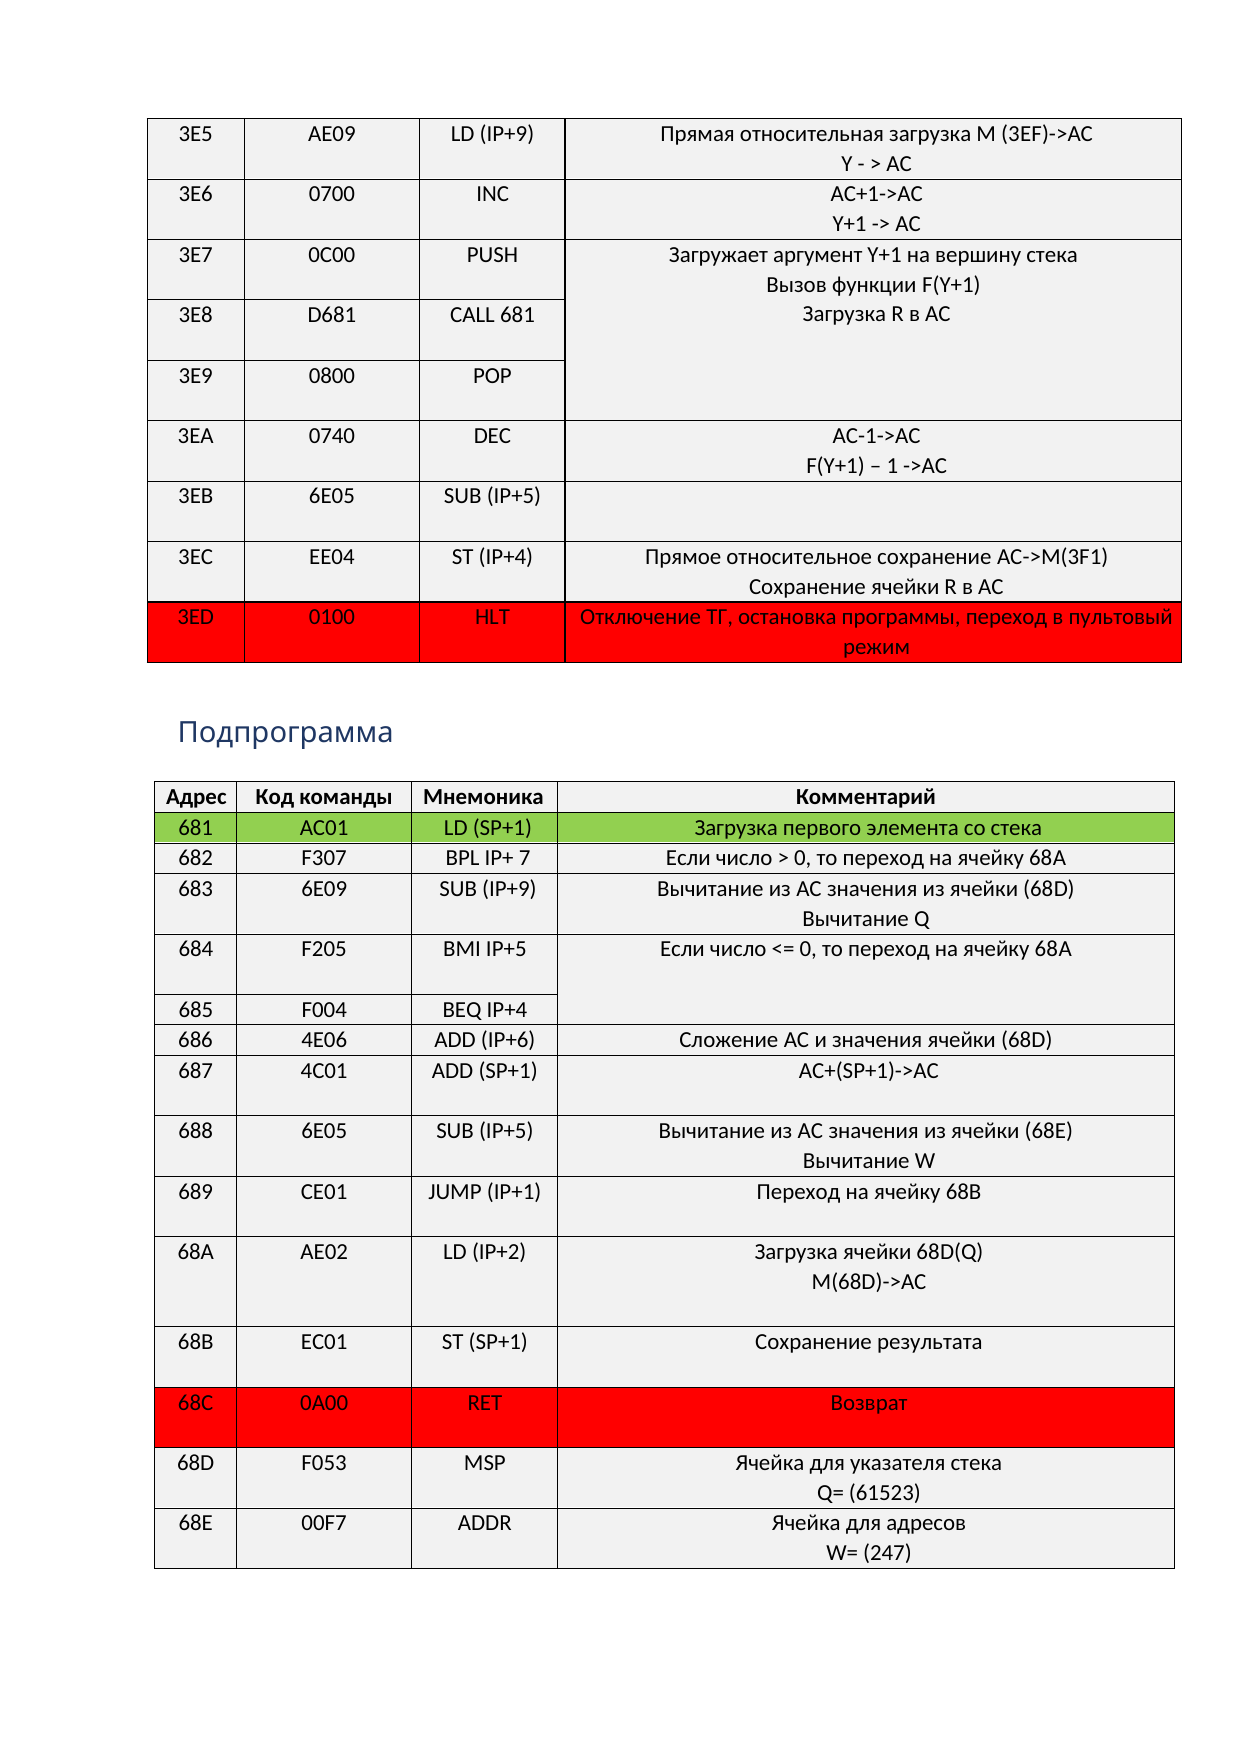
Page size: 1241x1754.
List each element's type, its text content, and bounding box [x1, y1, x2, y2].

table_cell 0C00 [245, 240, 419, 299]
table_cell BPL IP+ 7 [412, 844, 557, 873]
table_cell 0740 [245, 421, 419, 481]
table_cell F004 [237, 995, 411, 1024]
table_cell 68E [155, 1509, 236, 1568]
table_cell SUB (IP+5) [412, 1116, 557, 1176]
table_cell INC [420, 180, 564, 239]
table_cell LD (SP+1) [412, 813, 557, 842]
table_cell SUB (IP+9) [412, 874, 557, 933]
table_cell F205 [237, 935, 411, 994]
table_cell Прямая относительная загрузка M (3EF)->AC Y - > AC [566, 119, 1181, 178]
table_cell BMI IP+5 [412, 935, 557, 994]
table_header Адрес [155, 782, 236, 812]
table_cell ADD (IP+6) [412, 1025, 557, 1055]
table_cell BEQ IP+4 [412, 995, 557, 1024]
table_cell 683 [155, 874, 236, 933]
table_cell AC-1->AC F(Y+1) – 1 ->AC [566, 421, 1181, 481]
table_header Код команды [237, 782, 411, 812]
table_cell 686 [155, 1025, 236, 1055]
table_cell Вычитание из AC значения из ячейки (68E) Вычитание W [558, 1116, 1174, 1176]
table_cell Если число <= 0, то переход на ячейку 68A [558, 935, 1174, 1024]
table_cell JUMP (IP+1) [412, 1177, 557, 1236]
table_cell PUSH [420, 240, 564, 299]
table_cell 68D [155, 1448, 236, 1507]
table_cell HLT [420, 603, 564, 662]
table_cell Возврат [558, 1388, 1174, 1447]
table_header Мнемоника [412, 782, 557, 812]
table_cell F307 [237, 844, 411, 873]
table_cell 0700 [245, 180, 419, 239]
table_cell ADDR [412, 1509, 557, 1568]
table_cell Загрузка ячейки 68D(Q) M(68D)->AC [558, 1237, 1174, 1326]
table_cell AE09 [245, 119, 419, 178]
table_cell 68C [155, 1388, 236, 1447]
table_cell 685 [155, 995, 236, 1024]
table_cell 6E09 [237, 874, 411, 933]
table_cell F053 [237, 1448, 411, 1507]
table_cell 689 [155, 1177, 236, 1236]
table_cell 3ED [148, 603, 244, 662]
table_cell Загрузка первого элемента со стека [558, 813, 1174, 842]
table_cell D681 [245, 300, 419, 360]
table_cell LD (IP+2) [412, 1237, 557, 1326]
table_cell ADD (SP+1) [412, 1056, 557, 1115]
table_cell 3EC [148, 542, 244, 601]
table_cell 3E7 [148, 240, 244, 299]
table_cell DEC [420, 421, 564, 481]
table_cell Сохранение результата [558, 1327, 1174, 1387]
table_cell LD (IP+9) [420, 119, 564, 178]
table_cell ST (SP+1) [412, 1327, 557, 1387]
table_cell 3EB [148, 482, 244, 541]
table_cell CALL 681 [420, 300, 564, 360]
table_cell AC+1->AC Y+1 -> AC [566, 180, 1181, 239]
table_cell EE04 [245, 542, 419, 601]
table_cell 3E5 [148, 119, 244, 178]
table_cell CE01 [237, 1177, 411, 1236]
table_cell 00F7 [237, 1509, 411, 1568]
table_cell Если число > 0, то переход на ячейку 68A [558, 844, 1174, 873]
subtitle Подпрограмма [177, 711, 1152, 751]
table_cell 688 [155, 1116, 236, 1176]
table_cell 684 [155, 935, 236, 994]
table_cell 687 [155, 1056, 236, 1115]
table_cell Загружает аргумент Y+1 на вершину стека Вызов функции F(Y+1) Загрузка R в AC [566, 240, 1181, 420]
table_cell 6E05 [245, 482, 419, 541]
table_cell SUB (IP+5) [420, 482, 564, 541]
table_cell 0A00 [237, 1388, 411, 1447]
table_cell 0100 [245, 603, 419, 662]
table_cell Прямое относительное сохранение AC->M(3F1) Сохранение ячейки R в AC [566, 542, 1181, 601]
table_cell EC01 [237, 1327, 411, 1387]
table_cell [566, 482, 1181, 541]
table_cell 4E06 [237, 1025, 411, 1055]
table_header Комментарий [558, 782, 1174, 812]
table_cell 3EA [148, 421, 244, 481]
table_cell Вычитание из AC значения из ячейки (68D) Вычитание Q [558, 874, 1174, 933]
table_cell MSP [412, 1448, 557, 1507]
table_cell AC01 [237, 813, 411, 842]
table_cell AE02 [237, 1237, 411, 1326]
table_cell 682 [155, 844, 236, 873]
table_cell Отключение ТГ, остановка программы, переход в пультовый режим [566, 603, 1181, 662]
table_cell 681 [155, 813, 236, 842]
table_cell Сложение AC и значения ячейки (68D) [558, 1025, 1174, 1055]
table_cell 68B [155, 1327, 236, 1387]
table_cell ST (IP+4) [420, 542, 564, 601]
table_cell RET [412, 1388, 557, 1447]
table_cell POP [420, 361, 564, 420]
table_cell AC+(SP+1)->AC [558, 1056, 1174, 1115]
table_cell Ячейка для адресов W= (247) [558, 1509, 1174, 1568]
table_cell 6E05 [237, 1116, 411, 1176]
table_cell 3E9 [148, 361, 244, 420]
table_cell 3E8 [148, 300, 244, 360]
table_cell Переход на ячейку 68B [558, 1177, 1174, 1236]
table_cell 4C01 [237, 1056, 411, 1115]
table_cell 0800 [245, 361, 419, 420]
table_cell 3E6 [148, 180, 244, 239]
table_cell Ячейка для указателя стека Q= (61523) [558, 1448, 1174, 1507]
table_cell 68A [155, 1237, 236, 1326]
